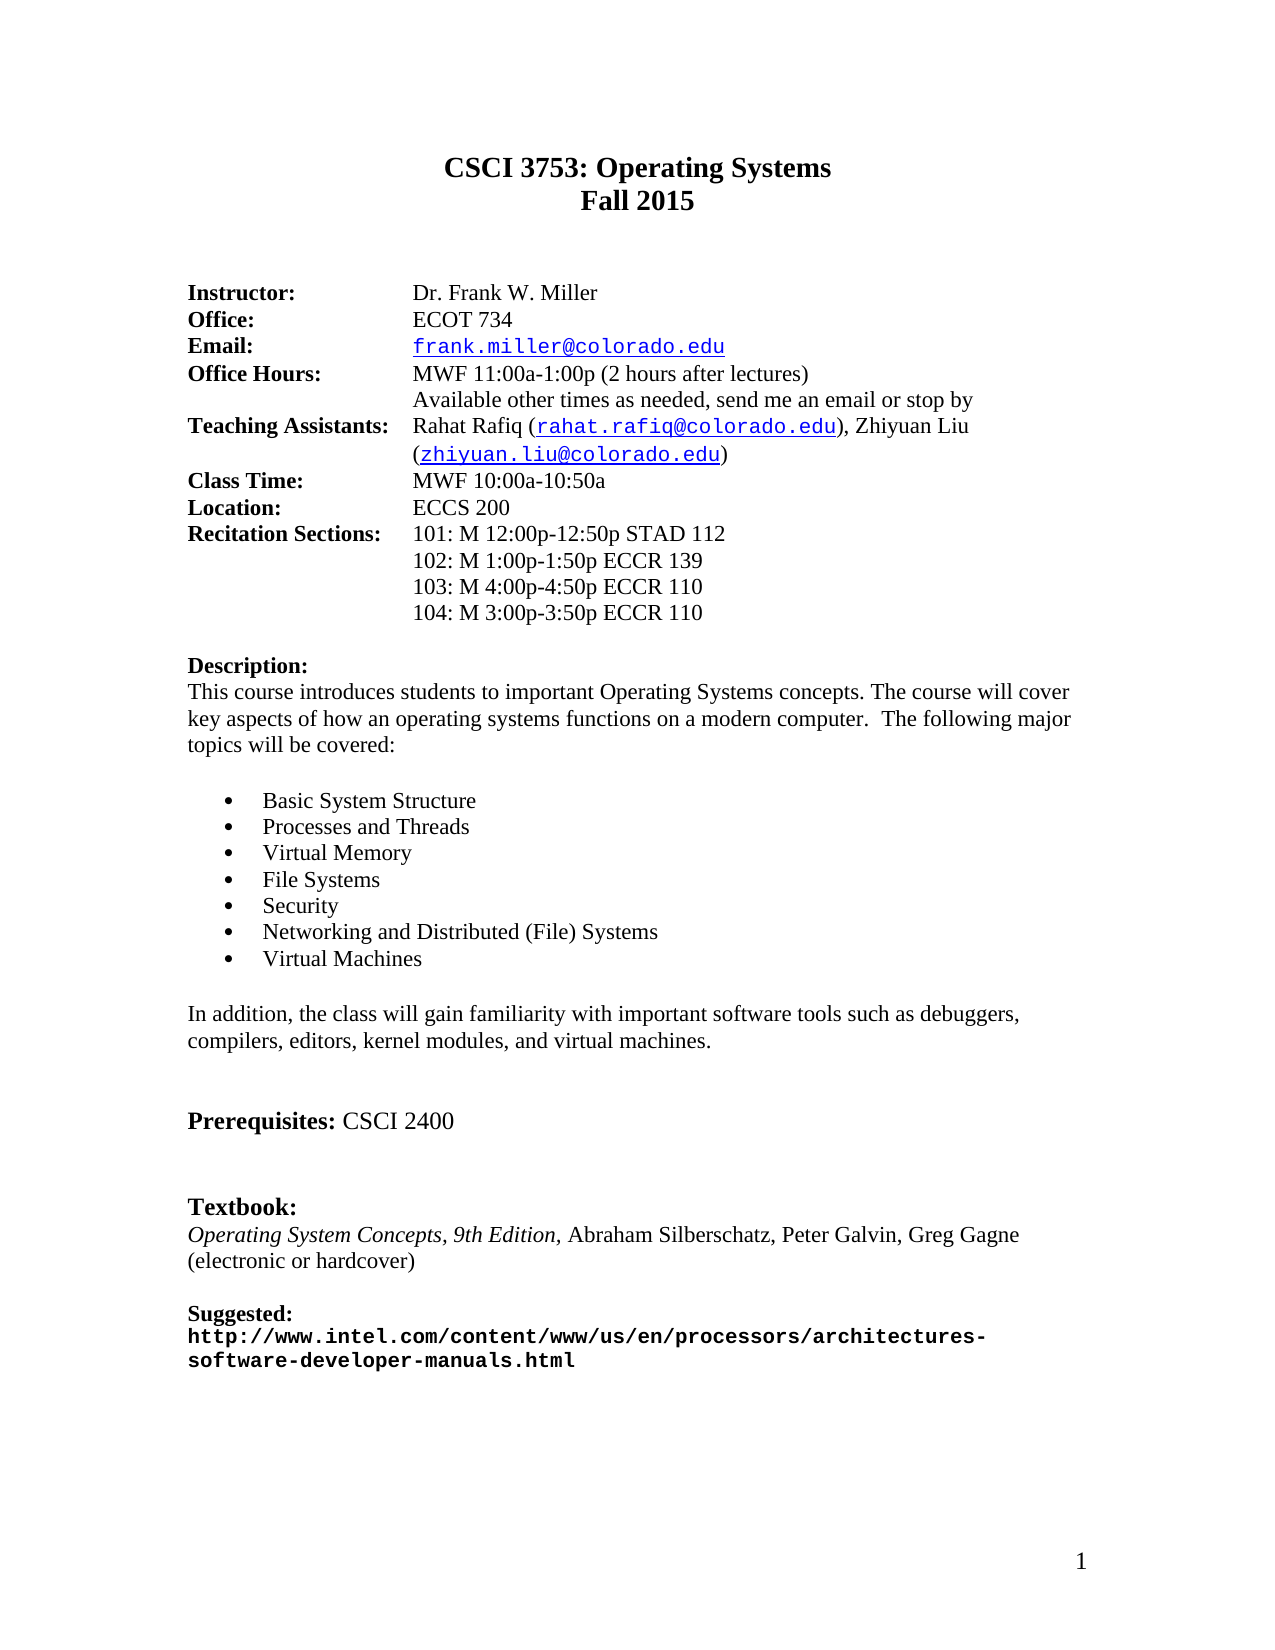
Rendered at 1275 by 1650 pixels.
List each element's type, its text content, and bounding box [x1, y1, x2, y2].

text Instructor: Dr. Frank W. Miller [187, 279, 1087, 306]
text Available other times as needed, send me an email or stop by [337, 386, 1087, 412]
text Suggested: http://www.intel.com/content/www/us/en/processors/architectures-software-developer-manuals.html [187, 1300, 1087, 1373]
text (zhiyuan.liu@colorado.edu) [337, 440, 1087, 468]
list Security [225, 892, 1087, 918]
list Processes and Threads [225, 813, 1087, 839]
text 103: M 4:00p-4:50p ECCR 110 [187, 573, 1087, 599]
text Textbook: [187, 1192, 1087, 1221]
text In addition, the class will gain familiarity with important software tools such as debuggers, compilers, editors, kernel modules, and virtual machines. [187, 1000, 1087, 1053]
text Prerequisites: CSCI 2400 [187, 1106, 1087, 1134]
text Fall 2015 [187, 183, 1087, 217]
text Description: [187, 652, 1087, 678]
list Virtual Memory [225, 839, 1087, 866]
text Office Hours: MWF 11:00a-1:00p (2 hours after lectures) [187, 360, 1087, 386]
list File Systems [225, 866, 1087, 892]
text Office: ECOT 734 [187, 306, 1087, 332]
list Basic System Structure [225, 787, 1087, 813]
text Teaching Assistants: Rahat Rafiq (rahat.rafiq@colorado.edu), Zhiyuan Liu [187, 412, 1087, 440]
text Location: ECCS 200 [187, 494, 1087, 520]
text Recitation Sections: 101: M 12:00p-12:50p STAD 112 [187, 520, 1087, 547]
text Class Time: MWF 10:00a-10:50a [187, 468, 1087, 494]
text 104: M 3:00p-3:50p ECCR 110 [187, 599, 1087, 626]
text Email: frank.miller@colorado.edu [187, 332, 1087, 360]
text Operating System Concepts, 9th Edition, Abraham Silberschatz, Peter Galvin, Greg Gagne (electronic or hardcover) [187, 1221, 1087, 1273]
text CSCI 3753: Operating Systems [187, 150, 1087, 183]
text This course introduces students to important Operating Systems concepts. The course will cover key aspects of how an operating systems functions on a modern computer. The following major topics will be covered: [187, 678, 1087, 757]
list Networking and Distributed (File) Systems [225, 918, 1087, 945]
text 102: M 1:00p-1:50p ECCR 139 [187, 547, 1087, 573]
list Virtual Machines [225, 945, 1087, 971]
